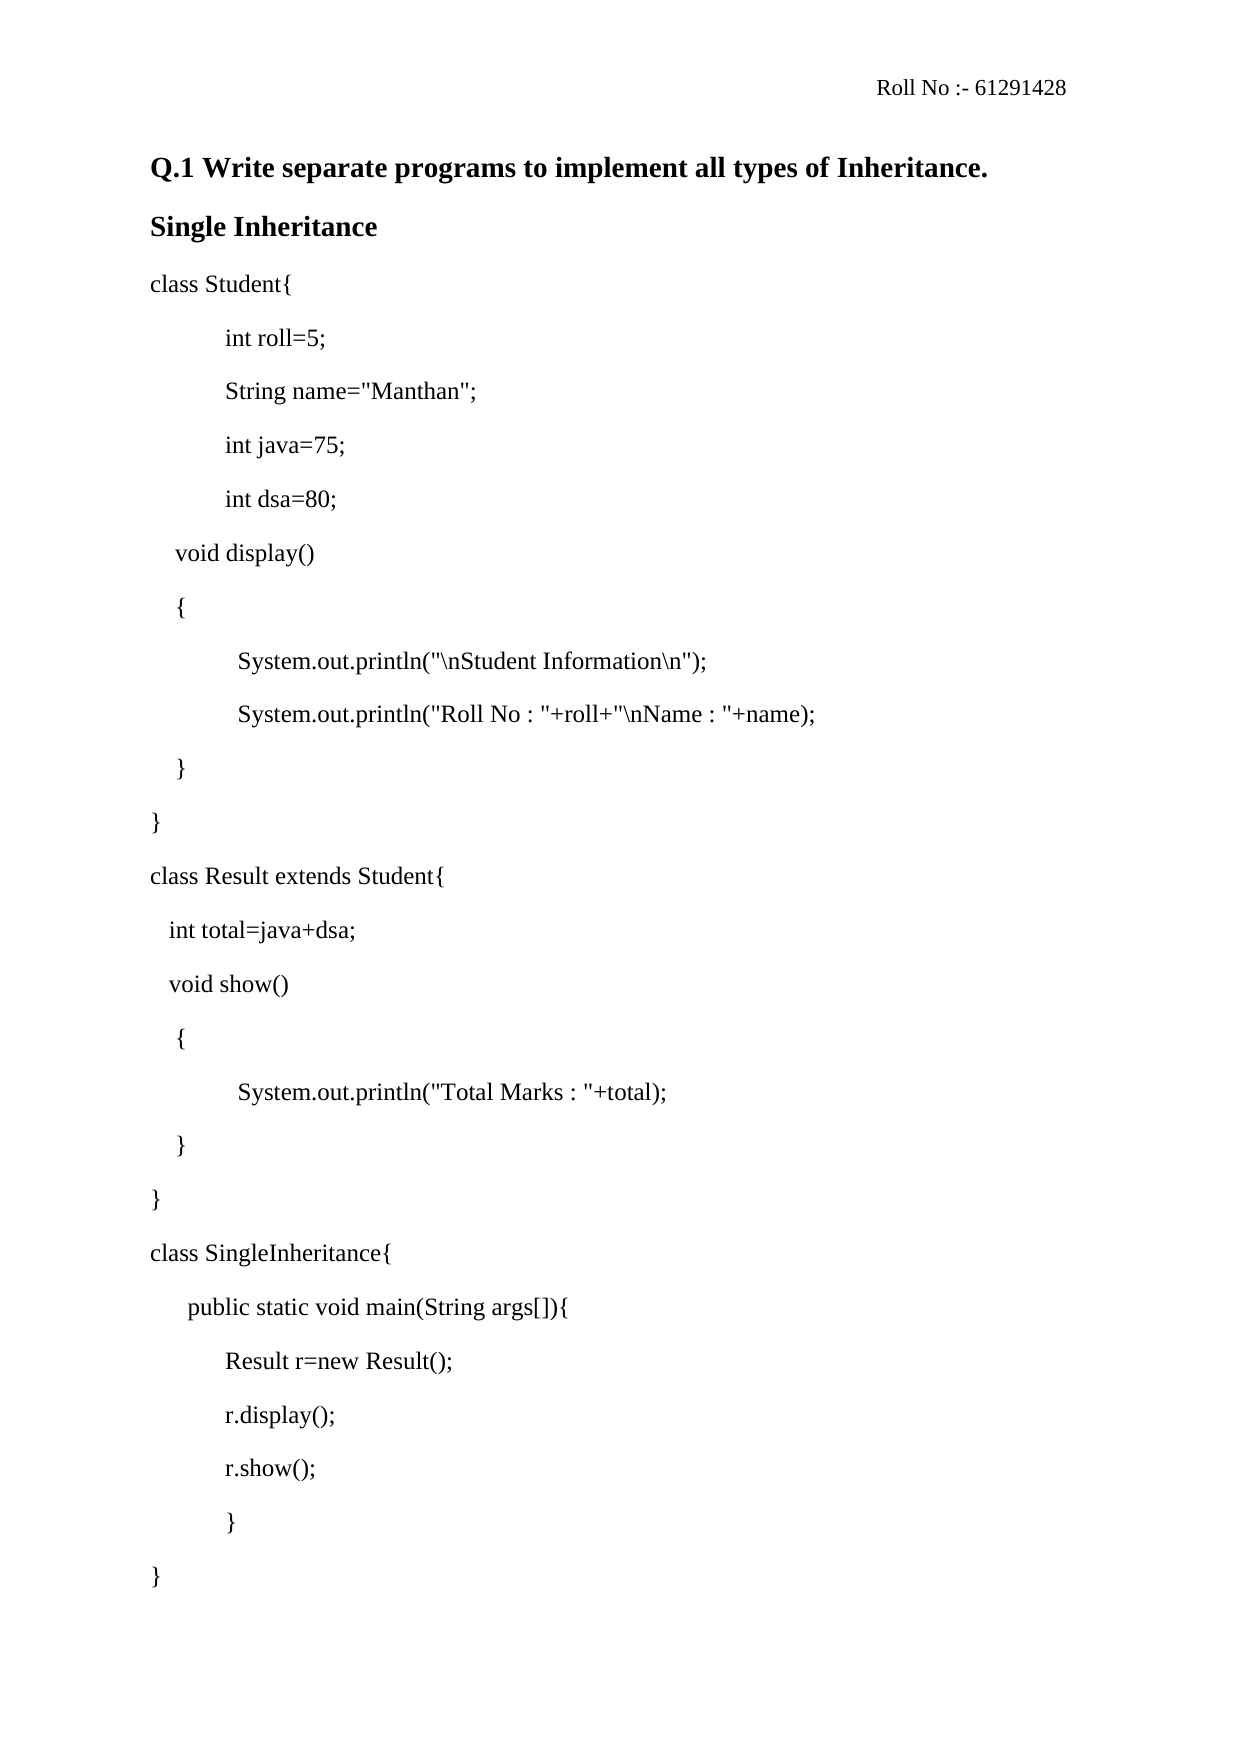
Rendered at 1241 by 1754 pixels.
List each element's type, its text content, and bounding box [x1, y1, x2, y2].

text void show() [150, 969, 1090, 998]
text } [150, 753, 1090, 782]
text } [150, 807, 1090, 836]
text String name="Manthan"; [150, 376, 1090, 405]
text Q.1 Write separate programs to implement all types of Inheritance. [150, 150, 1090, 183]
text System.out.println("\nStudent Information\n"); [150, 646, 1090, 674]
text int dsa=80; [150, 484, 1090, 513]
text { [150, 1023, 1090, 1051]
text int java=75; [150, 430, 1090, 459]
text Single Inheritance [150, 209, 1090, 243]
text } [150, 1184, 1090, 1213]
text Result r=new Result(); [150, 1346, 1090, 1374]
text r.show(); [150, 1453, 1090, 1482]
text void display() [150, 538, 1090, 567]
text r.display(); [150, 1400, 1090, 1428]
text class Student{ [150, 269, 1090, 297]
text System.out.println("Roll No : "+roll+"\nName : "+name); [150, 699, 1090, 728]
text class SingleInheritance{ [150, 1238, 1090, 1267]
text System.out.println("Total Marks : "+total); [150, 1077, 1090, 1105]
text public static void main(String args[]){ [150, 1292, 1090, 1321]
text } [150, 1561, 1090, 1590]
text { [150, 592, 1090, 621]
text } [150, 1507, 1090, 1536]
text } [150, 1130, 1090, 1159]
text int roll=5; [150, 323, 1090, 351]
text class Result extends Student{ [150, 861, 1090, 890]
text int total=java+dsa; [150, 915, 1090, 944]
